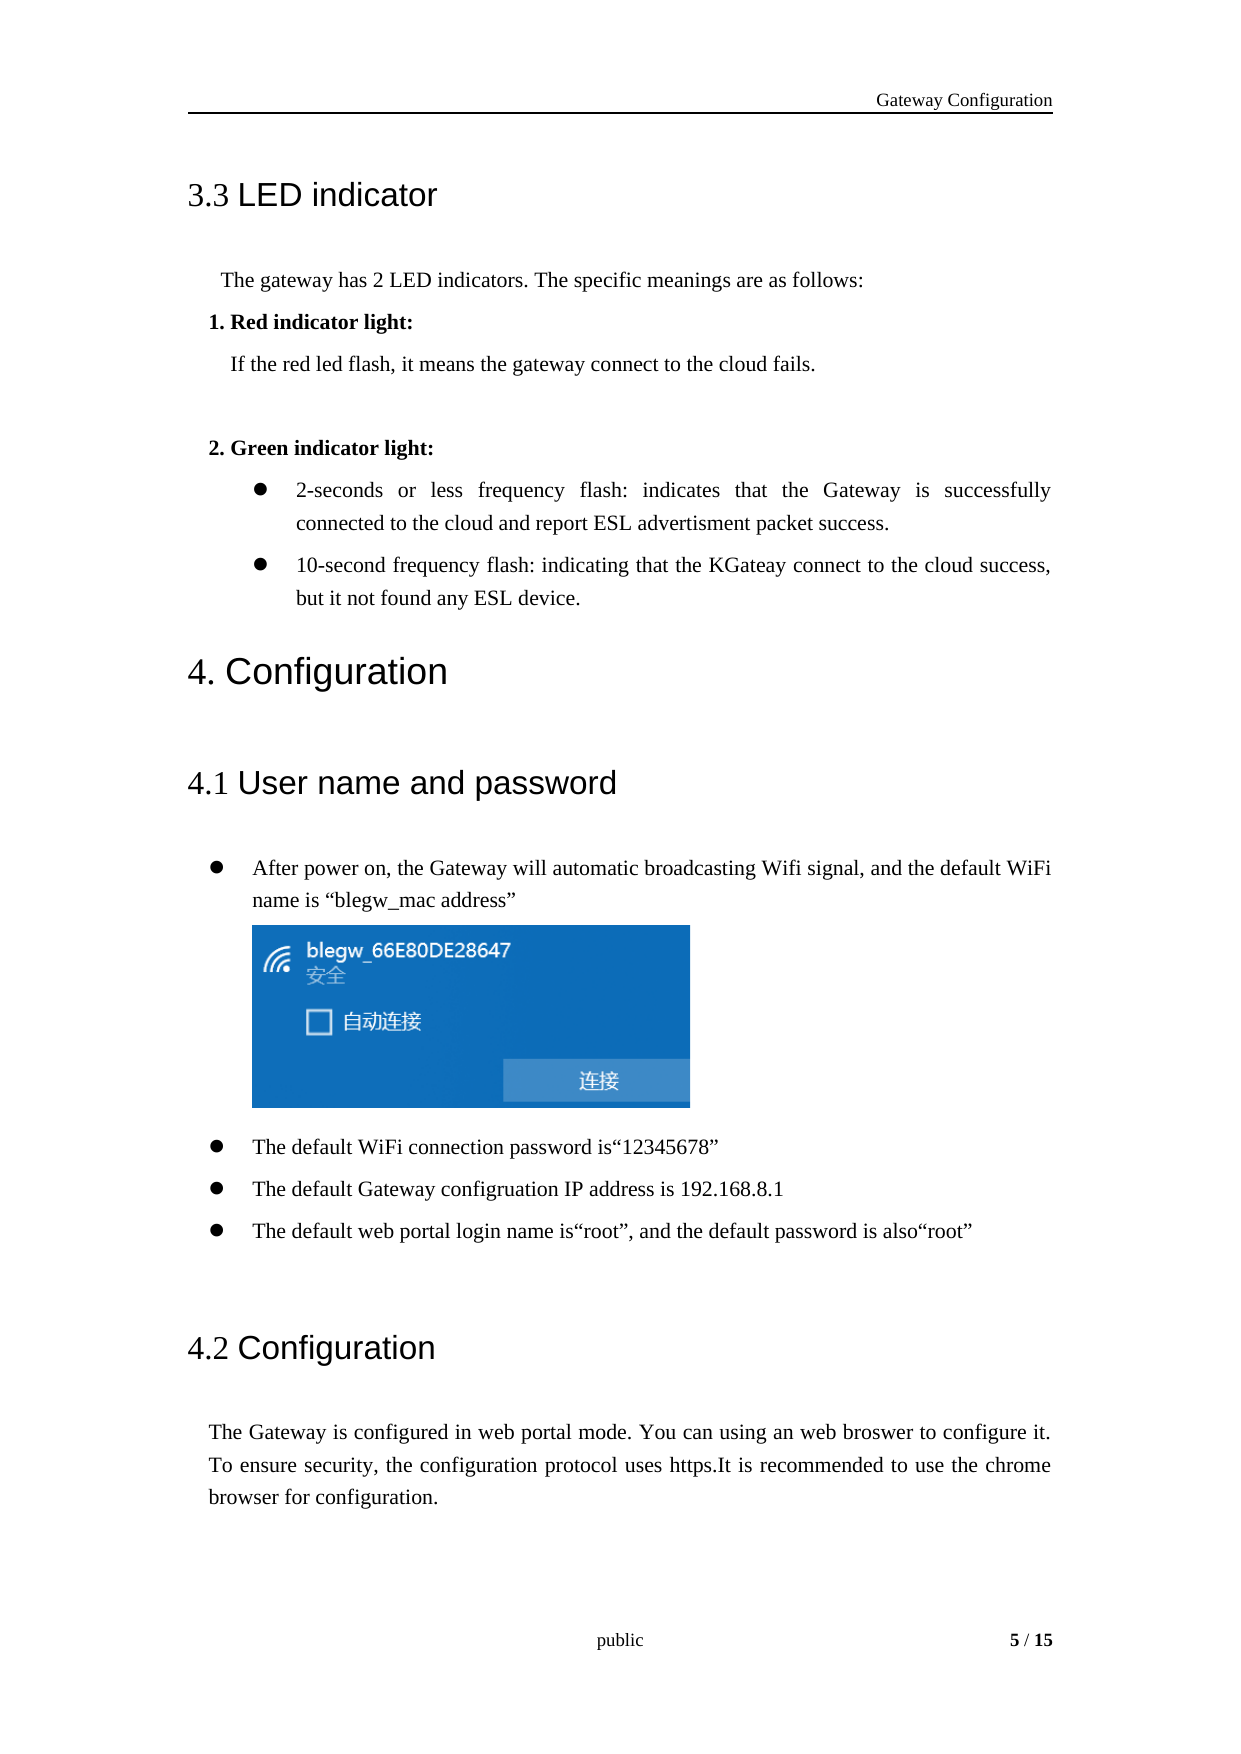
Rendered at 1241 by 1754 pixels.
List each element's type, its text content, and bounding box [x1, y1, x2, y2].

text If the red led flash, it means the gateway connect to the cloud fails. [208, 347, 1053, 380]
subtitle Configuration [187, 638, 1053, 703]
picture [252, 925, 691, 1108]
list The default web portal login name is“root”, and the default password is also“root” [208, 1215, 1053, 1247]
list The default WiFi connection password is“12345678” [208, 1131, 1053, 1163]
list 2-seconds or less frequency flash: indicates that the Gateway is successfully connected to the cloud and report ESL advertisment packet success. [252, 474, 1053, 539]
list After power on, the Gateway will automatic broadcasting Wifi signal, and the default WiFi name is “blegw_mac address” [208, 851, 1053, 916]
text The Gateway is configured in web portal mode. You can using an web broswer to configure it. To ensure security, the configuration protocol uses https.It is recommended to use the chrome browser for configuration. [208, 1416, 1053, 1513]
subtitle LED indicator [187, 162, 1053, 227]
list The default Gateway configruation IP address is 192.168.8.1 [208, 1173, 1053, 1205]
subtitle Configuration [187, 1314, 1053, 1379]
text The gateway has 2 LED indicators. The specific meanings are as follows: [187, 263, 1053, 295]
text 2. Green indicator light: [187, 432, 1053, 464]
text 1. Red indicator light: [187, 305, 1053, 338]
list 10-second frequency flash: indicating that the KGateay connect to the cloud success, but it not found any ESL device. [252, 548, 1053, 613]
subtitle User name and password [187, 750, 1053, 815]
